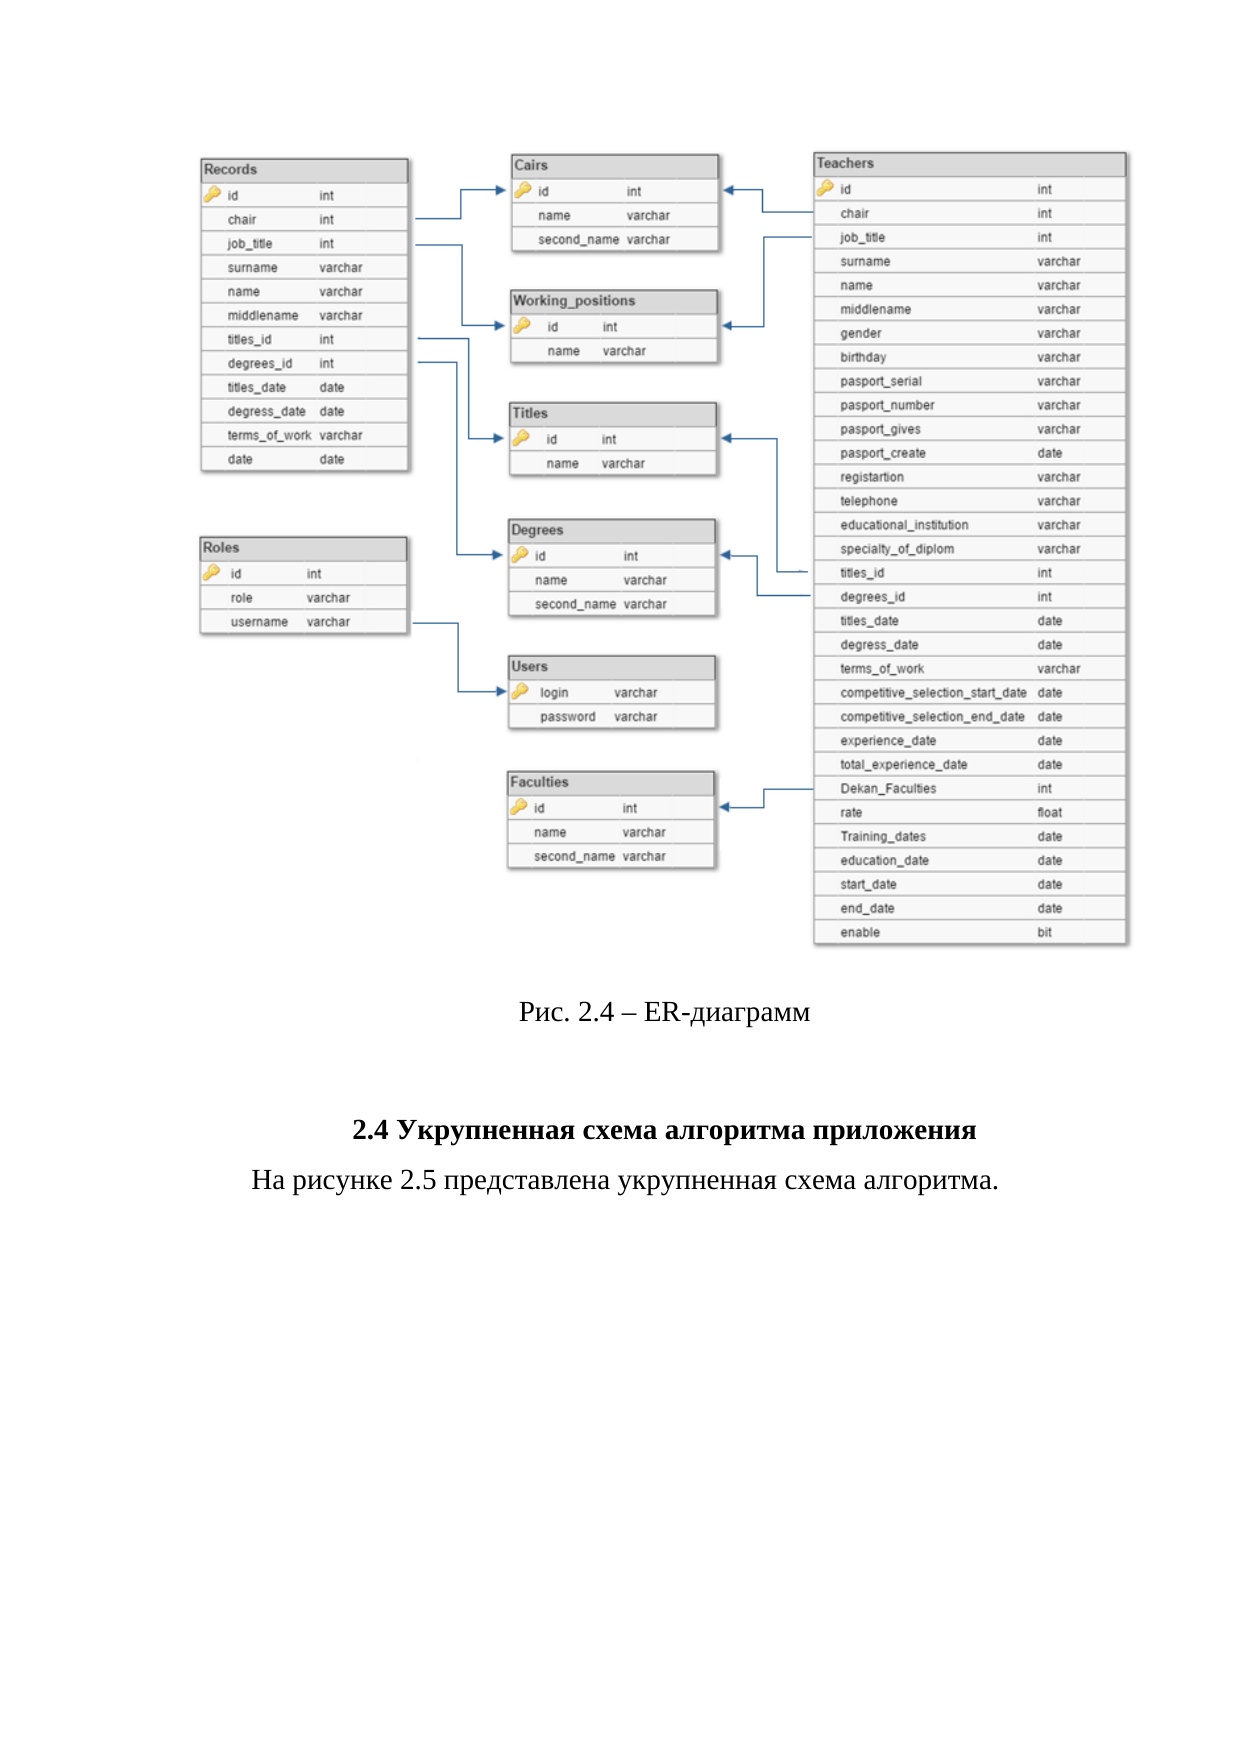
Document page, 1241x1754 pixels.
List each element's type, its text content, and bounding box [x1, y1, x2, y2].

picture [177, 118, 1152, 964]
text На рисунке 2.5 представлена укрупненная схема алгоритма. [177, 1162, 1152, 1196]
text 2.4 Укрупненная схема алгоритма приложения [177, 1112, 1152, 1145]
text Рис. 2.4 – ER-диаграмм [177, 994, 1152, 1027]
